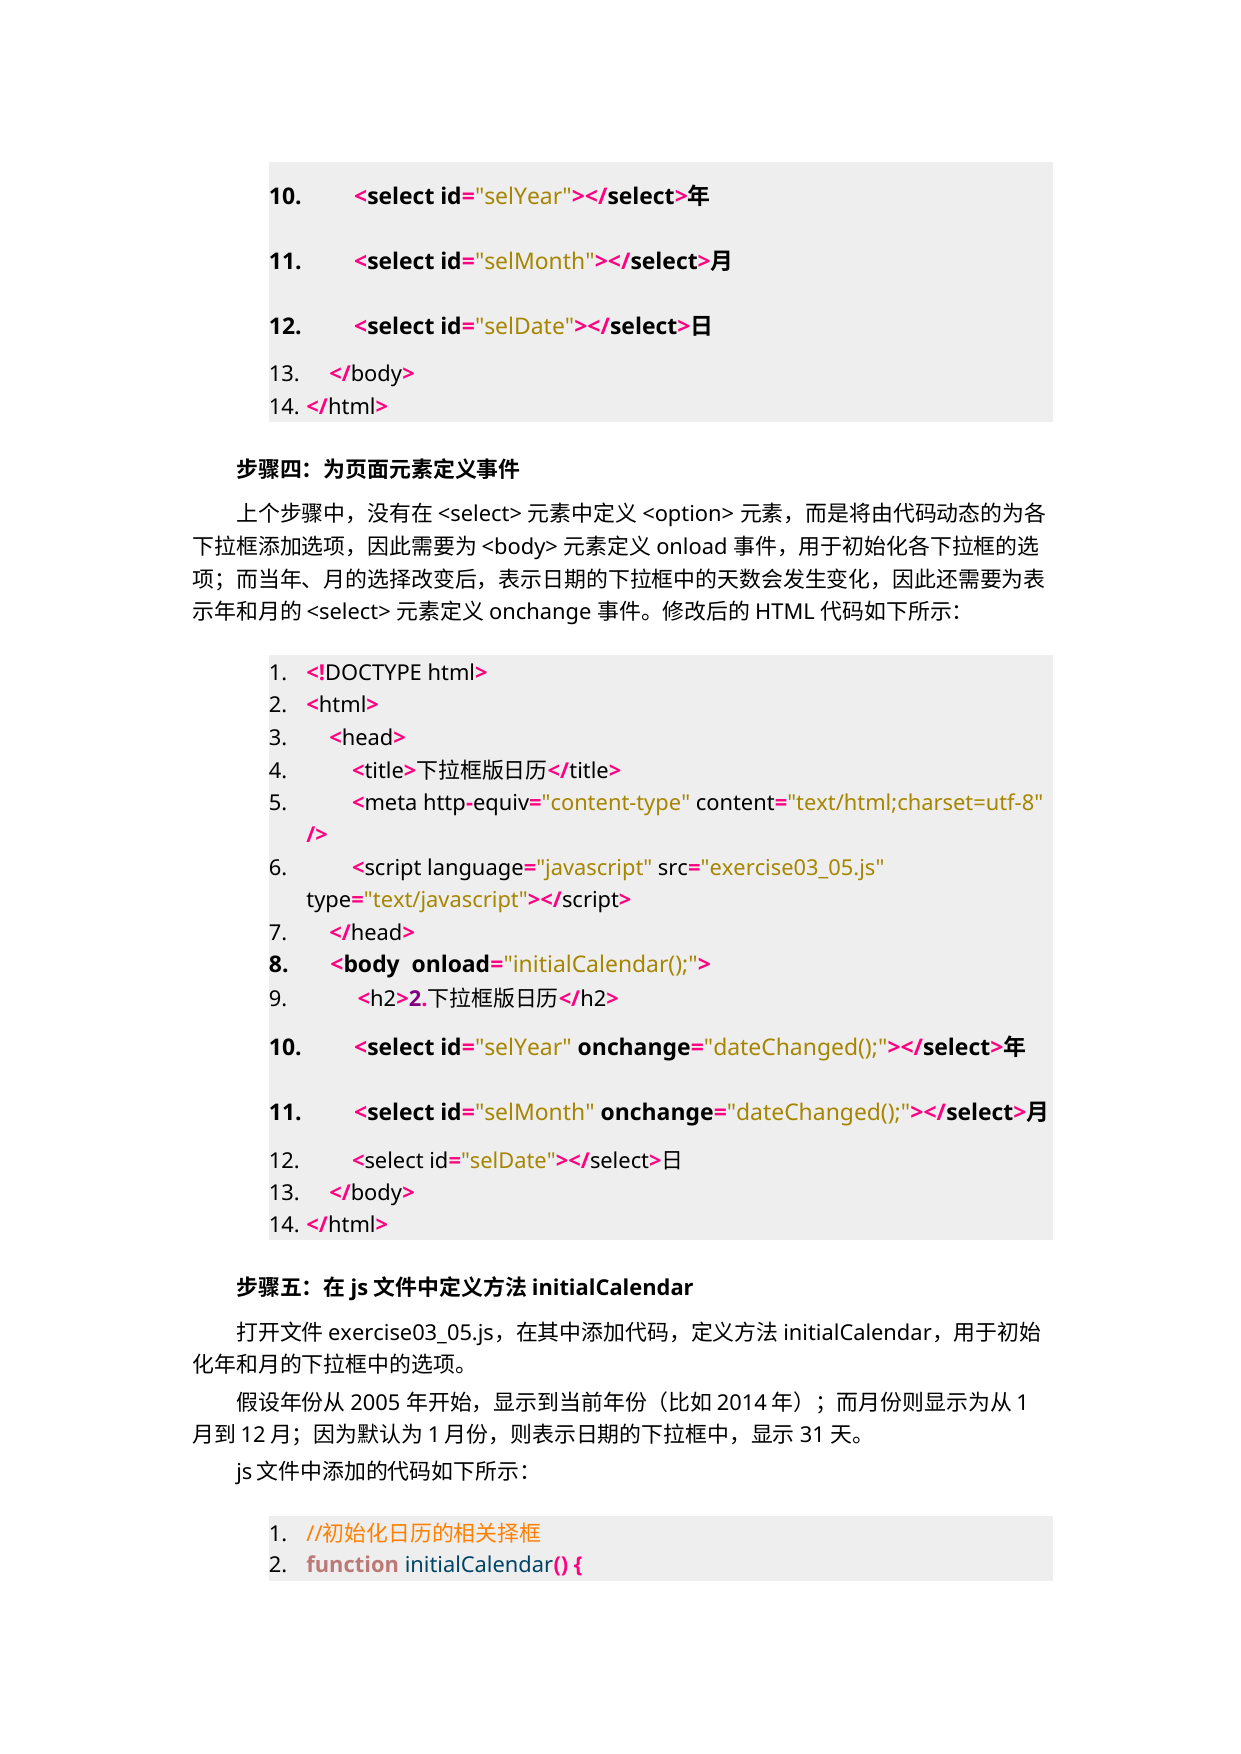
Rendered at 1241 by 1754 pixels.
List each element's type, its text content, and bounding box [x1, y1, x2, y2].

text 上个步骤中，没有在 <select> 元素中定义 <option> 元素，而是将由代码动态的为各下拉框添加选项，因此需要为 <body> 元素定义 onload 事件，用于初始化各下拉框的选项；而当年、月的选择改变后，表示日期的下拉框中的天数会发生变化，因此还需要为表示年和月的 <select> 元素定义 onchange 事件。修改后的 HTML 代码如下所示： [192, 496, 1048, 626]
list </html> [269, 389, 1053, 422]
list <html> [269, 688, 1053, 720]
list <h2>2.下拉框版日历</h2> [269, 980, 1053, 1013]
list </html> [269, 1208, 1053, 1240]
list <select id="selYear"></select>年 [269, 162, 1053, 227]
list //初始化日历的相关择框 [269, 1516, 1053, 1548]
list <select id="selMonth" onchange="dateChanged();"></select>月 [269, 1078, 1053, 1143]
list </head> [269, 915, 1053, 948]
list <select id="selYear" onchange="dateChanged();"></select>年 [269, 1013, 1053, 1078]
text 打开文件exercise03_05.js，在其中添加代码，定义方法 initialCalendar，用于初始化年和月的下拉框中的选项。 [192, 1314, 1048, 1379]
list function initialCalendar() { [269, 1548, 1053, 1581]
text 步骤五：在 js 文件中定义方法 initialCalendar [192, 1269, 1048, 1302]
list <script language="javascript" src="exercise03_05.js" type="text/javascript"></script> [269, 850, 1053, 915]
list <select id="selMonth"></select>月 [269, 227, 1053, 292]
text js文件中添加的代码如下所示： [192, 1454, 1048, 1486]
list <meta http-equiv="content-type" content="text/html;charset=utf-8" /> [269, 785, 1053, 850]
list <head> [269, 720, 1053, 753]
list <body onload="initialCalendar();"> [269, 948, 1053, 980]
list <!DOCTYPE html> [269, 655, 1053, 688]
list </body> [269, 357, 1053, 389]
list <title>下拉框版日历</title> [269, 753, 1053, 785]
list </body> [269, 1175, 1053, 1208]
list <select id="selDate"></select>日 [269, 1143, 1053, 1175]
text 步骤四：为页面元素定义事件 [192, 451, 1048, 484]
list <select id="selDate"></select>日 [269, 292, 1053, 357]
text 假设年份从 2005 年开始，显示到当前年份（比如2014年）；而月份则显示为从1月到12月；因为默认为 1月份，则表示日期的下拉框中，显示 31 天。 [192, 1384, 1048, 1449]
